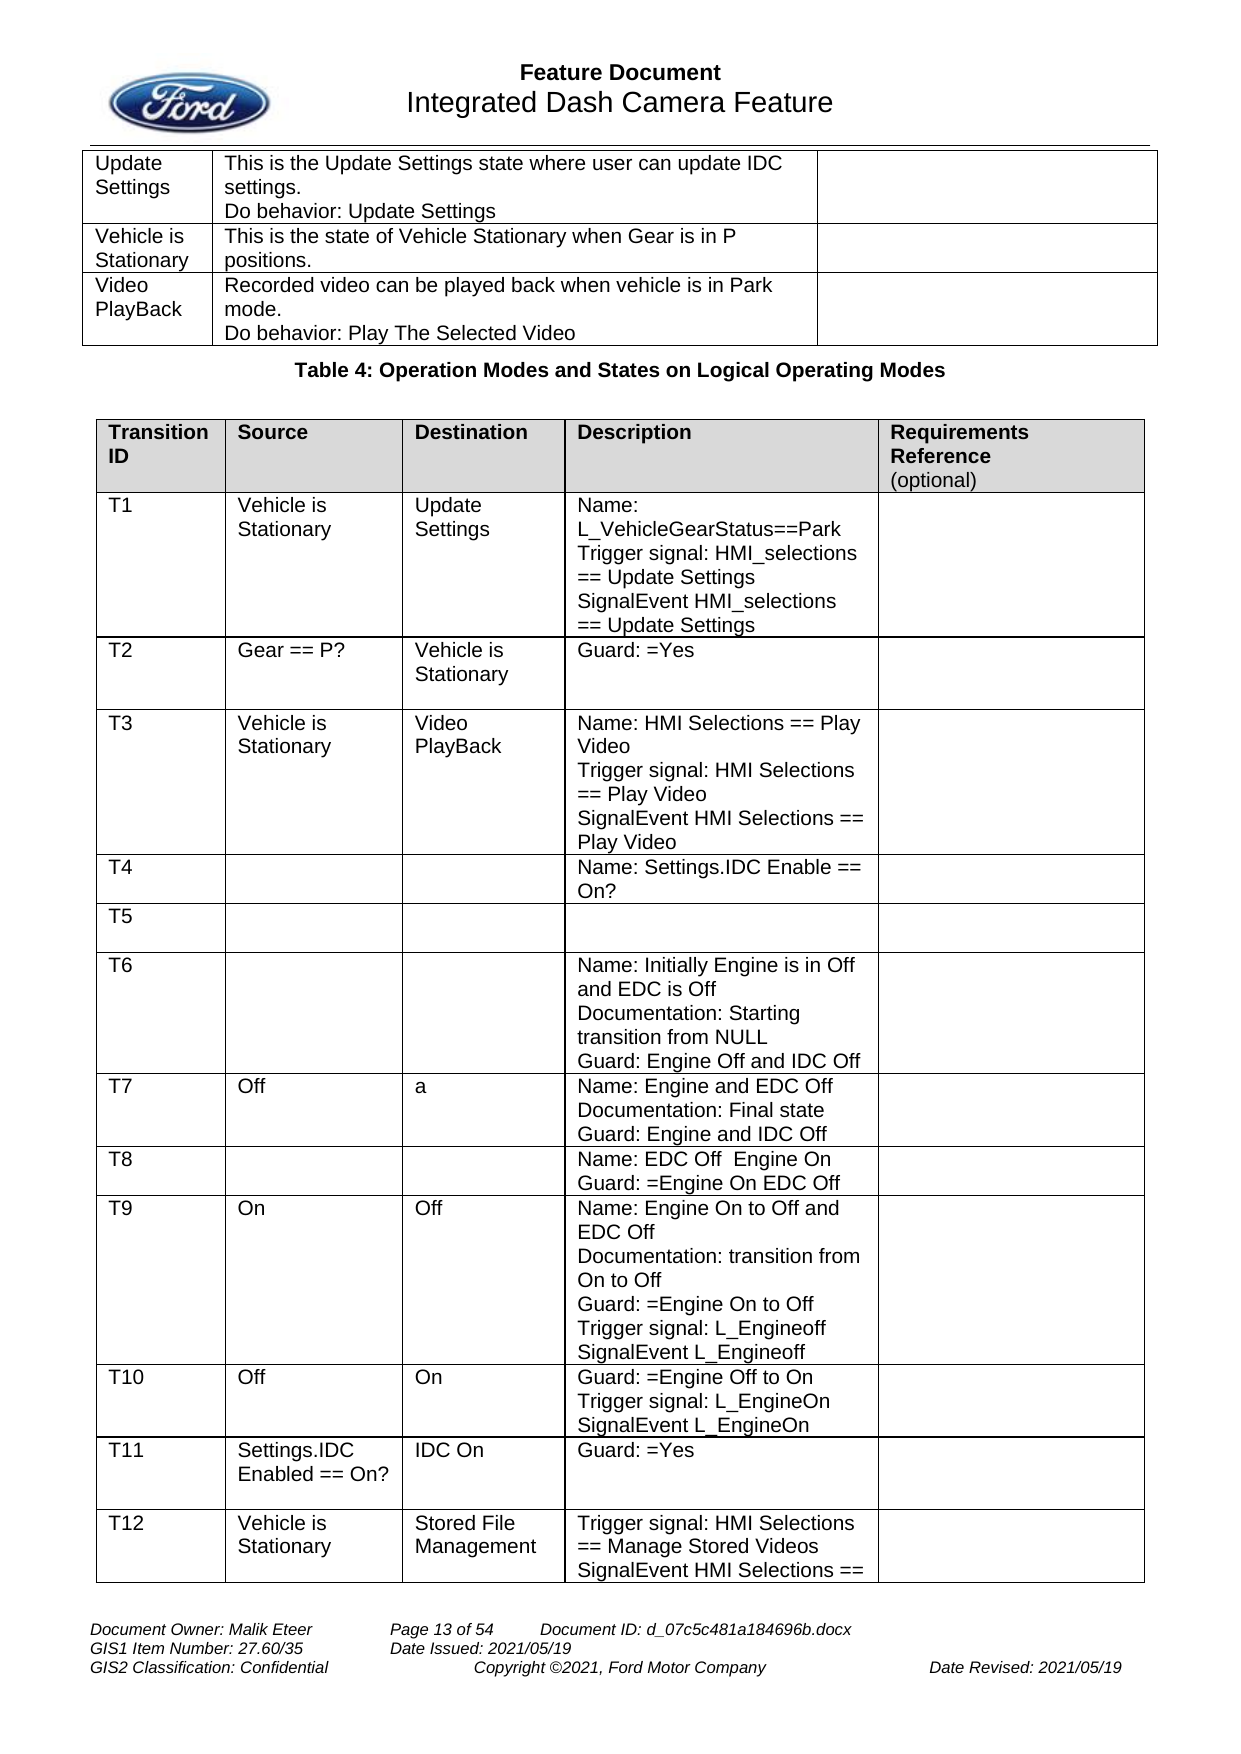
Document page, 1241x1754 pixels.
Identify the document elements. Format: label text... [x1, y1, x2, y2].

table_cell Name: L_VehicleGearStatus==Park Trigger signal: HMI_selections == Update Settings SignalEvent HMI_selections == Update Settings [566, 493, 878, 636]
table_cell Name: HMI Selections == Play Video Trigger signal: HMI Selections == Play Video SignalEvent HMI Selections == Play Video [566, 710, 878, 854]
table_cell Name: Initially Engine is in Off and EDC is Off Documentation: Starting transition from NULL Guard: Engine Off and IDC Off [566, 953, 878, 1073]
table_cell [879, 1074, 1144, 1146]
table_cell [818, 224, 1157, 272]
table_cell [879, 855, 1144, 903]
table_header Transition ID [97, 420, 225, 492]
table_cell T12 [97, 1510, 225, 1582]
table_cell [879, 1196, 1144, 1363]
table_cell Vehicle is Stationary [226, 493, 402, 636]
table_cell Guard: =Engine Off to On Trigger signal: L_EngineOn SignalEvent L_EngineOn [566, 1365, 878, 1436]
table_cell T6 [97, 953, 225, 1073]
table_cell Settings.IDC Enabled == On? [226, 1438, 402, 1509]
table_cell [879, 493, 1144, 636]
table_cell Recorded video can be played back when vehicle is in Park mode. Do behavior: Play The Selected Video [213, 273, 817, 345]
table_cell Stored File Management [403, 1510, 564, 1582]
table_cell T9 [97, 1196, 225, 1363]
table_cell IDC On [403, 1438, 564, 1509]
table_cell [403, 855, 564, 903]
table_cell Vehicle is Stationary [83, 224, 212, 272]
table_header Destination [403, 420, 564, 492]
table_cell T10 [97, 1365, 225, 1436]
table_cell [879, 1147, 1144, 1195]
table_cell Vehicle is Stationary [226, 1510, 402, 1582]
table_cell T1 [97, 493, 225, 636]
table_cell [879, 710, 1144, 854]
table_cell Update Settings [403, 493, 564, 636]
table_cell [566, 904, 878, 952]
table_cell T3 [97, 710, 225, 854]
table_cell [226, 904, 402, 952]
table_cell [403, 953, 564, 1073]
table_cell Vehicle is Stationary [403, 638, 564, 709]
table_cell [879, 1365, 1144, 1436]
table_cell [818, 151, 1157, 223]
table_cell [879, 638, 1144, 709]
table_cell T2 [97, 638, 225, 709]
table_cell T7 [97, 1074, 225, 1146]
table_cell This is the Update Settings state where user can update IDC settings. Do behavior: Update Settings [213, 151, 817, 223]
table_cell Gear == P? [226, 638, 402, 709]
table_cell Video PlayBack [83, 273, 212, 345]
table_cell [226, 855, 402, 903]
table_cell Update Settings [83, 151, 212, 223]
table_cell Off [226, 1365, 402, 1436]
table_cell [226, 1147, 402, 1195]
table_cell Off [226, 1074, 402, 1146]
table_cell Name: Settings.IDC Enable == On? [566, 855, 878, 903]
table_cell T11 [97, 1438, 225, 1509]
table_cell Name: EDC Off Engine On Guard: =Engine On EDC Off [566, 1147, 878, 1195]
table_cell a [403, 1074, 564, 1146]
table_cell Video PlayBack [403, 710, 564, 854]
table_cell [818, 273, 1157, 345]
table_cell This is the state of Vehicle Stationary when Gear is in P positions. [213, 224, 817, 272]
table_cell Trigger signal: HMI Selections == Manage Stored Videos SignalEvent HMI Selections == Manage Stored Videos [566, 1510, 878, 1582]
table_cell Vehicle is Stationary [226, 710, 402, 854]
table_cell [403, 904, 564, 952]
table_cell T4 [97, 855, 225, 903]
table_cell On [226, 1196, 402, 1363]
table_header Description [566, 420, 878, 492]
table_cell Name: Engine On to Off and EDC Off Documentation: transition from On to Off Guard: =Engine On to Off Trigger signal: L_Engineoff SignalEvent L_Engineoff [566, 1196, 878, 1363]
table_cell [879, 953, 1144, 1073]
table_cell [879, 904, 1144, 952]
table_cell [879, 1438, 1144, 1509]
table_cell [403, 1147, 564, 1195]
table_cell [879, 1510, 1144, 1582]
picture [89, 53, 290, 150]
table_cell T8 [97, 1147, 225, 1195]
table_cell T5 [97, 904, 225, 952]
table_header Source [226, 420, 402, 492]
table_cell Name: Engine and EDC Off Documentation: Final state Guard: Engine and IDC Off [566, 1074, 878, 1146]
table_cell Guard: =Yes [566, 1438, 878, 1509]
table_cell Guard: =Yes [566, 638, 878, 709]
table_header Requirements Reference (optional) [879, 420, 1144, 492]
table_cell Off [403, 1196, 564, 1363]
table_cell [226, 953, 402, 1073]
table_cell On [403, 1365, 564, 1436]
